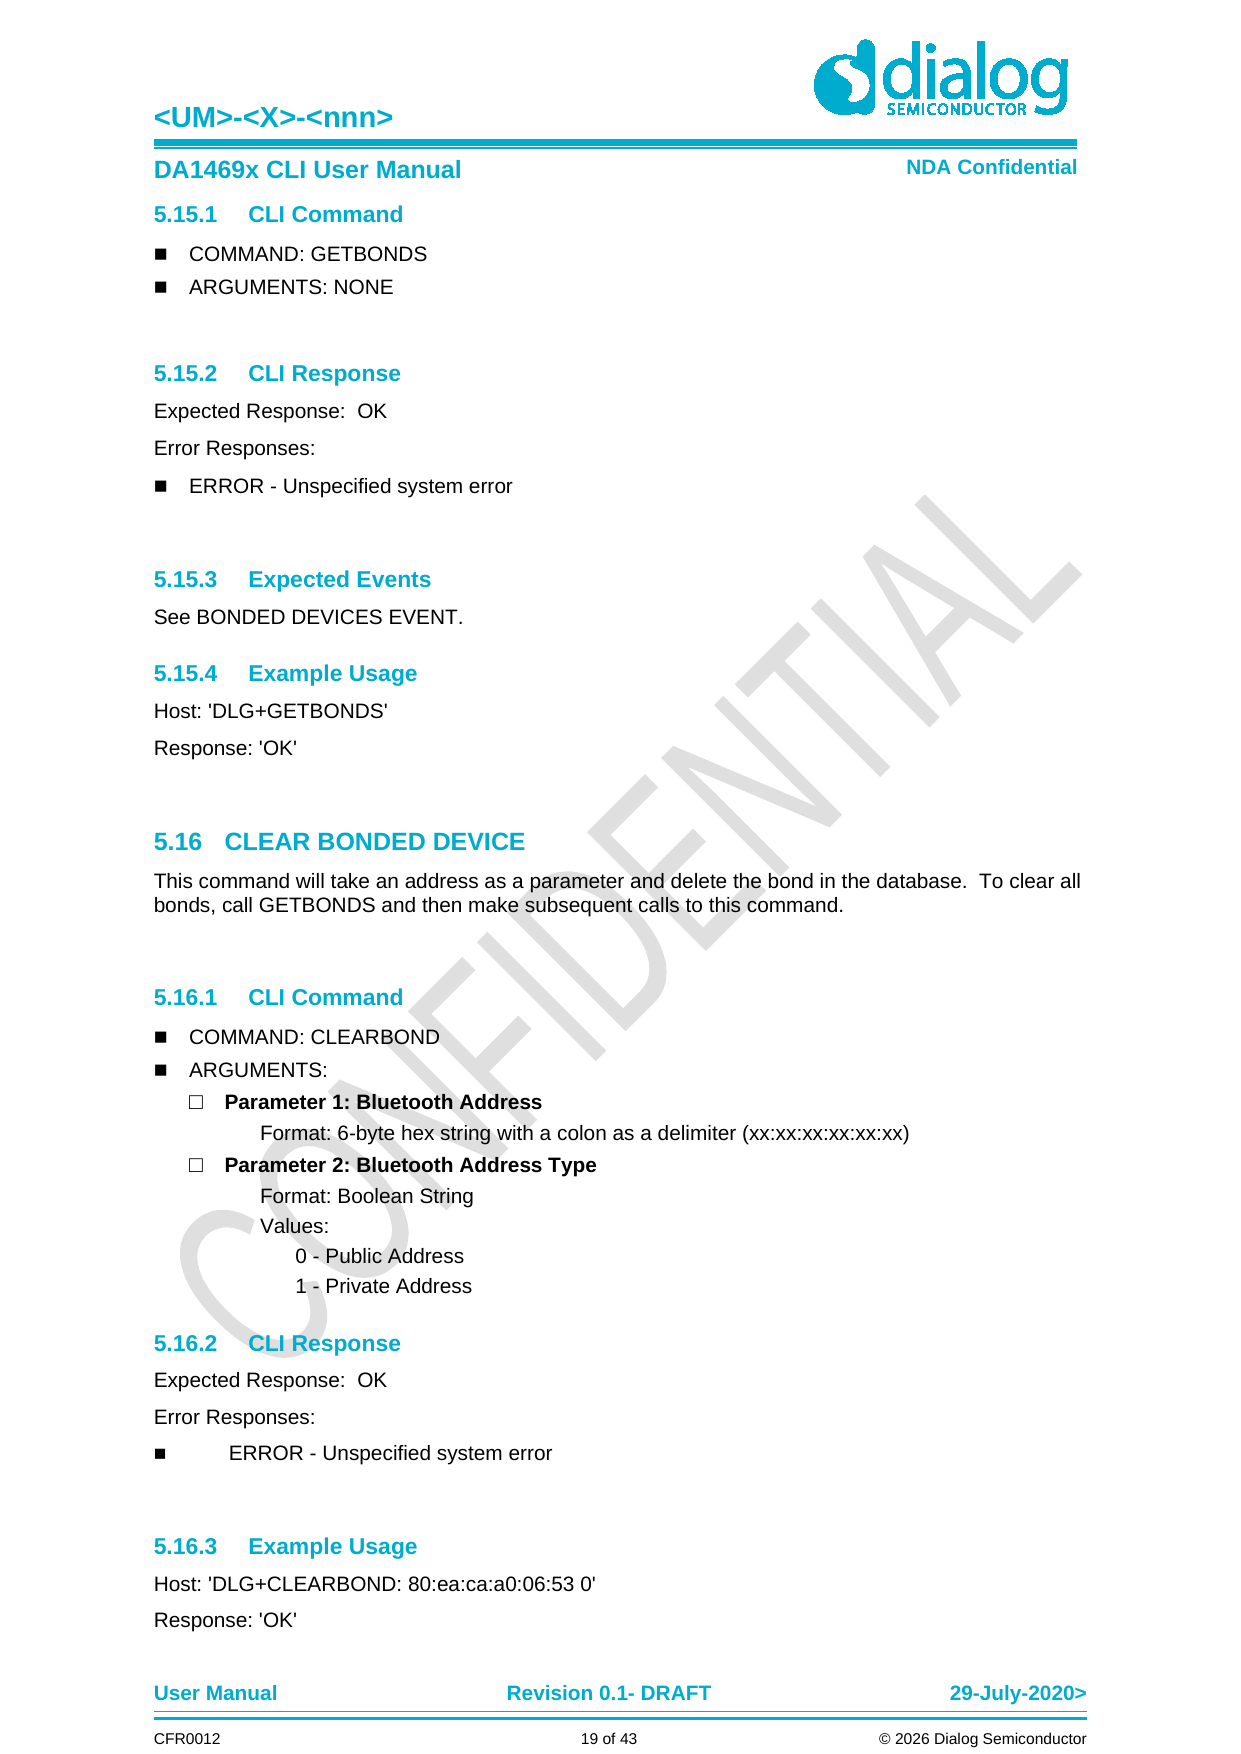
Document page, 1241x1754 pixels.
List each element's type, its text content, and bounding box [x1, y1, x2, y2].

list Parameter 2: Bluetooth Address Type [189, 1151, 1087, 1177]
subtitle CLI Response [153, 1329, 1087, 1356]
list Format: Boolean String [224, 1184, 1087, 1208]
subtitle CLI Command [153, 201, 1087, 227]
list 1 - Private Address [260, 1274, 1087, 1298]
subtitle Expected Events [153, 566, 1087, 593]
text Error Responses: [153, 436, 1087, 460]
text Host: 'DLG+GETBONDS' [153, 699, 1087, 723]
subtitle CLI Command [153, 984, 1087, 1011]
list ERROR - Unspecified system error [153, 472, 1087, 498]
list COMMAND: CLEARBOND [153, 1023, 1087, 1049]
text Expected Response: OK [153, 1368, 1087, 1392]
list COMMAND: GETBONDS [153, 240, 1087, 266]
list Values: [224, 1214, 1087, 1238]
list ARGUMENTS: NONE [153, 273, 1087, 299]
list 0 - Public Address [260, 1244, 1087, 1268]
text Response: 'OK' [153, 1608, 1087, 1632]
subtitle Example Usage [153, 660, 1087, 687]
text ■ ERROR - Unspecified system error [153, 1441, 1087, 1465]
list Format: 6-byte hex string with a colon as a delimiter (xx:xx:xx:xx:xx:xx) [224, 1121, 1087, 1145]
subtitle CLI Response [153, 360, 1087, 387]
list Parameter 1: Bluetooth Address [189, 1088, 1087, 1114]
text Host: 'DLG+CLEARBOND: 80:ea:ca:a0:06:53 0' [153, 1572, 1087, 1596]
list ARGUMENTS: [153, 1056, 1087, 1082]
subtitle Example Usage [153, 1533, 1087, 1559]
text Expected Response: OK [153, 399, 1087, 423]
text Error Responses: [153, 1405, 1087, 1429]
text See BONDED DEVICES EVENT. [153, 605, 1087, 629]
text This command will take an address as a parameter and delete the bond in the database. To clear all bonds, call GETBONDS and then make subsequent calls to this command. [153, 868, 1087, 916]
subtitle CLEAR BONDED DEVICE [153, 827, 1087, 856]
text Response: 'OK' [153, 736, 1087, 759]
